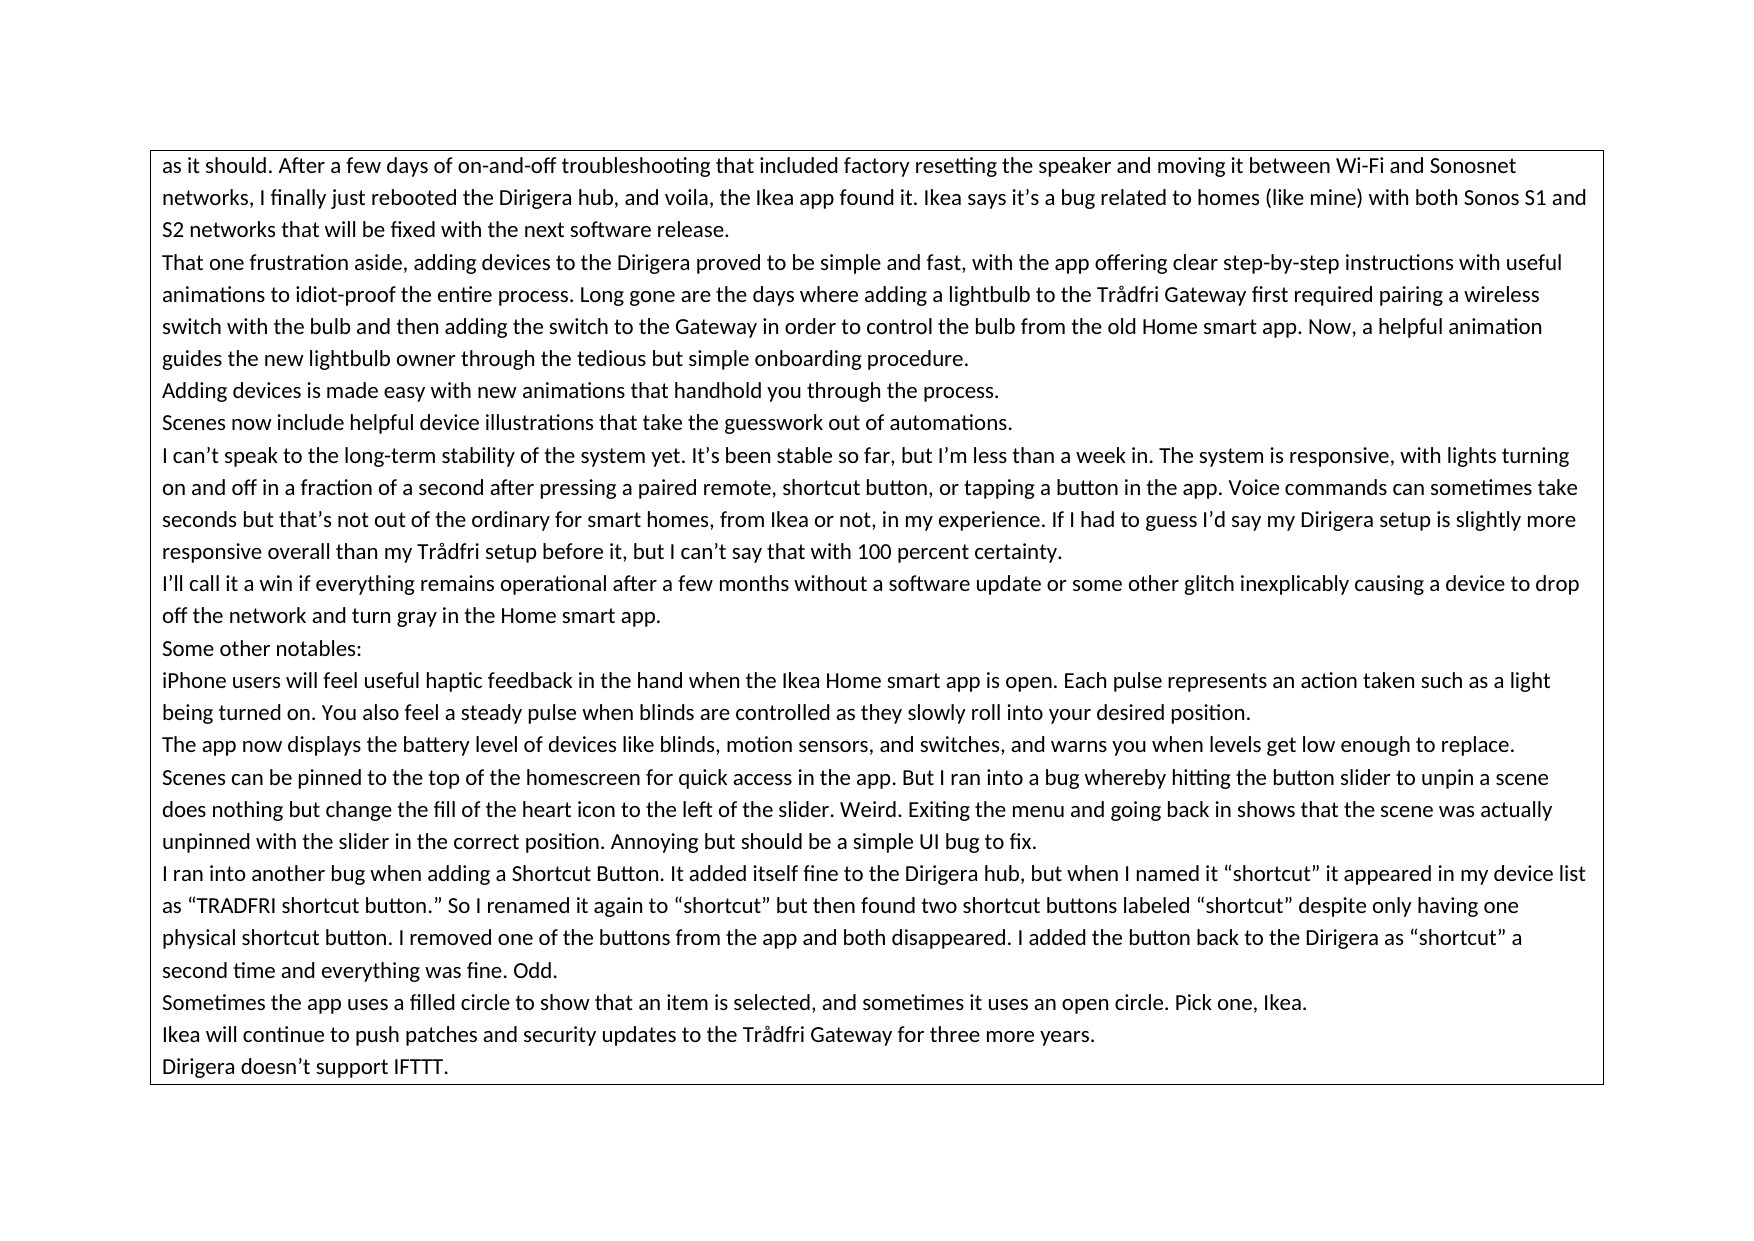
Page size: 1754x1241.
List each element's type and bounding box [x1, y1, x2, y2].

table_header [151, 151, 1603, 1084]
